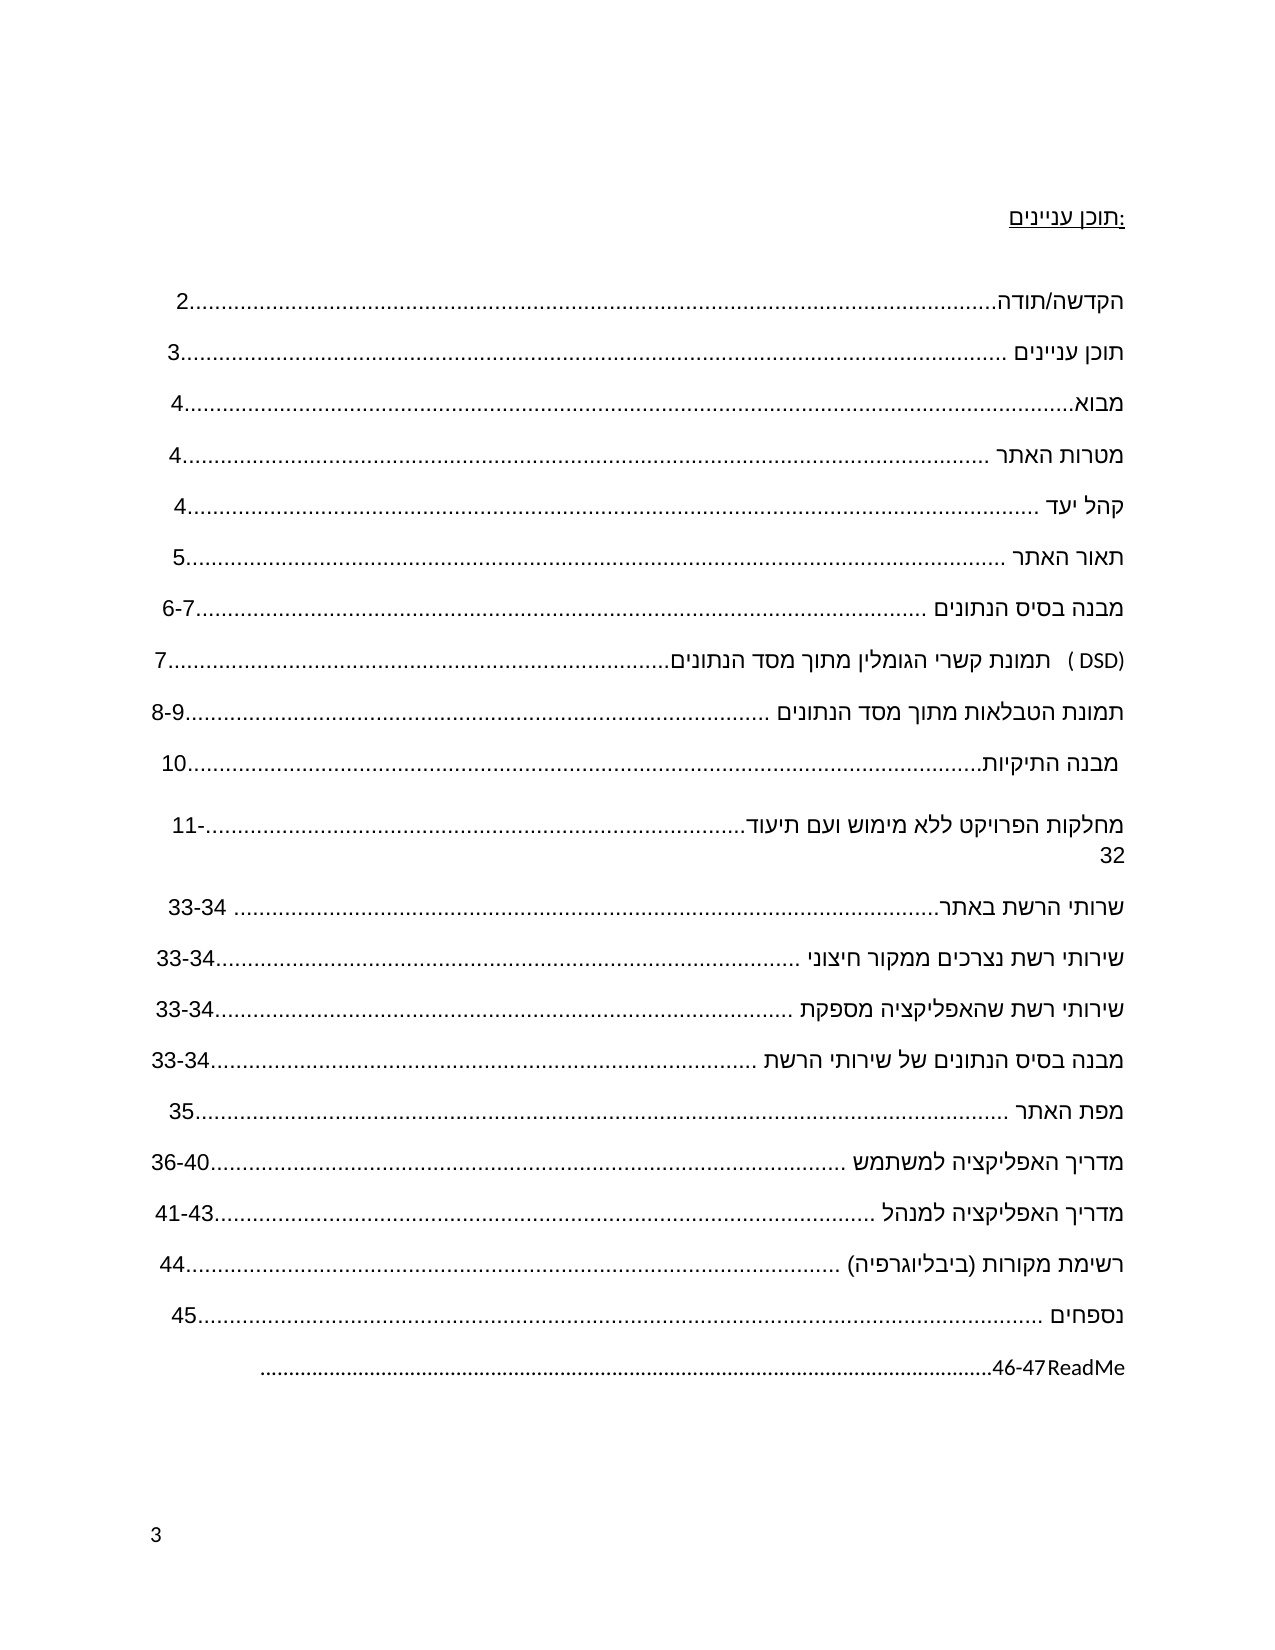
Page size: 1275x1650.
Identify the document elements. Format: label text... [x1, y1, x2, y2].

text מבוא............................................................................................................................................4 [150, 390, 1125, 417]
text מבנה בסיס הנתונים של שירותי הרשת ......................................................................................33-34 [150, 1047, 1125, 1073]
text תוכן עניינים ..................................................................................................................................3 [150, 339, 1125, 366]
text שירותי רשת שהאפליקציה מספקת ...........................................................................................33-34 [150, 996, 1125, 1022]
text מפת האתר ................................................................................................................................35 [150, 1098, 1125, 1124]
text תאור האתר .................................................................................................................................5 [150, 544, 1125, 570]
text תמונת קשרי הגומלין מתוך מסד הנתונים...............................................................................7 ( DSD) [150, 646, 1125, 674]
text תמונת הטבלאות מתוך מסד הנתונים ............................................................................................8-9 [150, 699, 1125, 725]
text שירותי רשת נצרכים ממקור חיצוני ............................................................................................33-34 [150, 944, 1125, 971]
text קהל יעד ......................................................................................................................................4 [150, 493, 1125, 519]
text מדריך האפליקציה למנהל ........................................................................................................41-43 [150, 1200, 1125, 1226]
text מדריך האפליקציה למשתמש ....................................................................................................36-40 [150, 1149, 1125, 1175]
text נספחים .....................................................................................................................................45 [150, 1302, 1125, 1328]
text הקדשה/תודה...............................................................................................................................2 [150, 288, 1125, 314]
text מבנה התיקיות.............................................................................................................................10 מחלקות הפרויקט ללא מימוש ועם תיעוד.....................................................................................11-32 [150, 750, 1125, 869]
text שרותי הרשת באתר............................................................................................................... 33-34 [150, 893, 1125, 920]
text רשימת מקורות (ביבליוגרפיה) .......................................................................................................44 [150, 1251, 1125, 1277]
text מבנה בסיס הנתונים ...................................................................................................................6-7 [150, 595, 1125, 621]
text ...............................................................................................................................46-47ReadMe [150, 1353, 1125, 1381]
text מטרות האתר ...............................................................................................................................4 [150, 442, 1125, 468]
text תוכן עניינים: [150, 203, 1125, 263]
